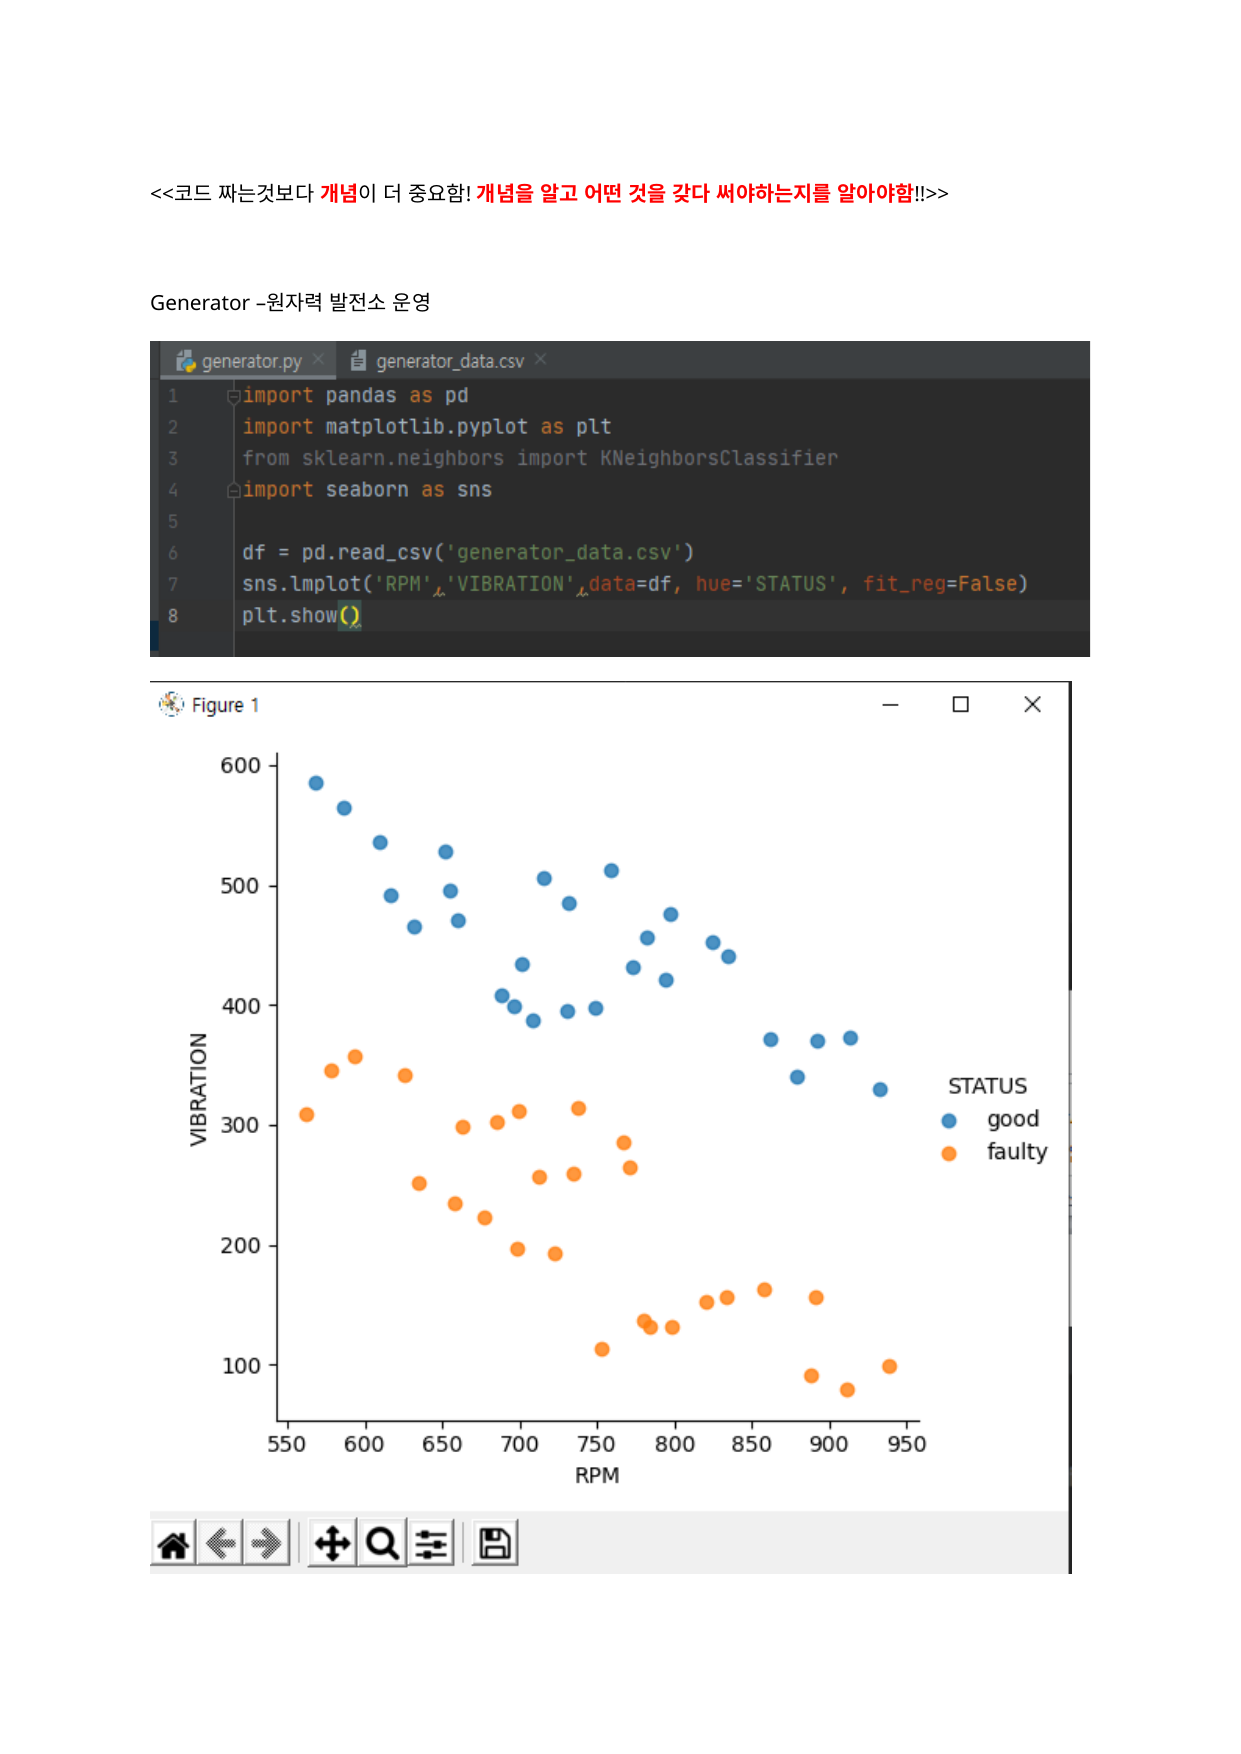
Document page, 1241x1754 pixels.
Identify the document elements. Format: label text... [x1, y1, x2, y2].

text Generator –원자력 발전소 운영 [150, 286, 1090, 317]
picture [150, 681, 1072, 1574]
text <<코드 짜는것보다 개념이 더 중요함! 개념을 알고 어떤 것을 갖다 써야하는지를 알아야함!!>> [150, 177, 1090, 207]
picture [150, 341, 1091, 657]
